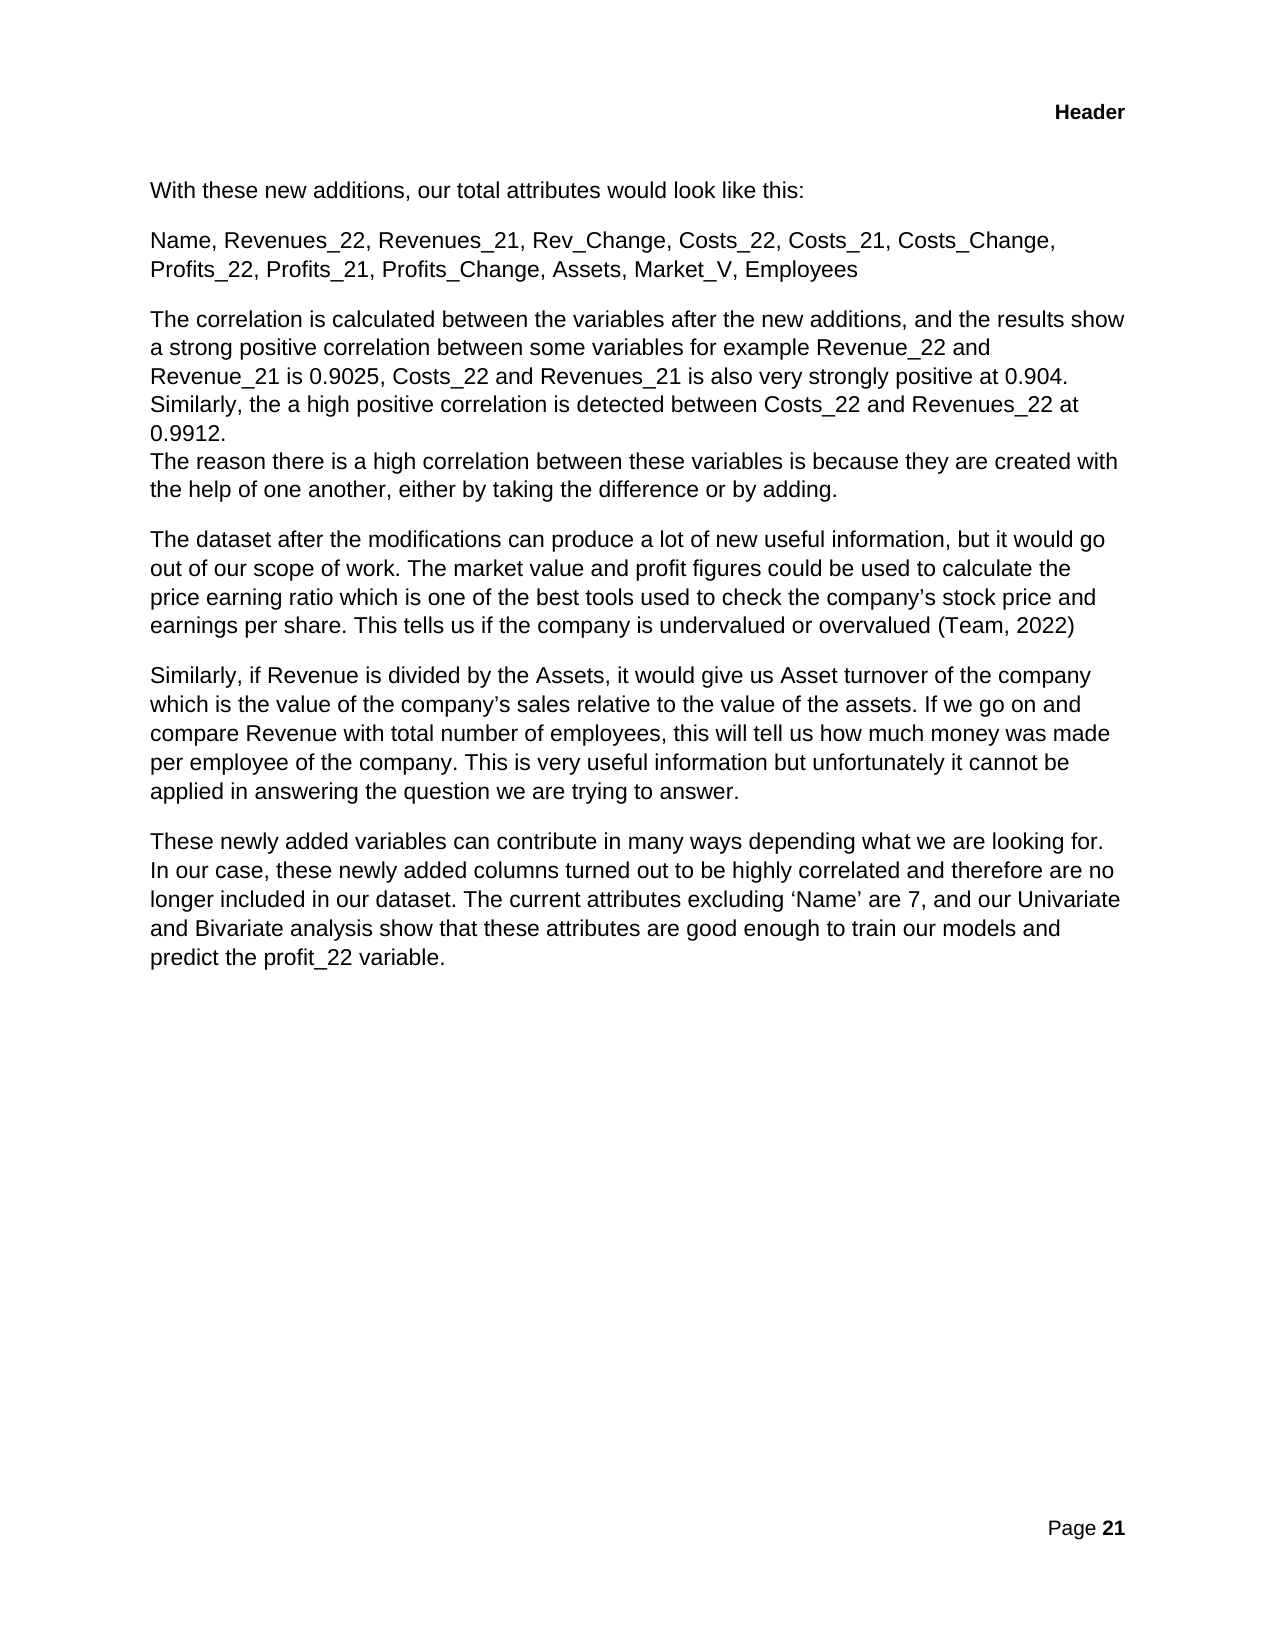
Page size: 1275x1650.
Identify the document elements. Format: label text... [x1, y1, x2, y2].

text Similarly, if Revenue is divided by the Assets, it would give us Asset turnover of the company which is the value of the company’s sales relative to the value of the assets. If we go on and compare Revenue with total number of employees, this will tell us how much money was made per employee of the company. This is very useful information but unfortunately it cannot be applied in answering the question we are trying to answer. [150, 662, 1125, 804]
text Name, Revenues_22, Revenues_21, Rev_Change, Costs_22, Costs_21, Costs_Change, Profits_22, Profits_21, Profits_Change, Assets, Market_V, Employees [150, 227, 1125, 282]
text These newly added variables can contribute in many ways depending what we are looking for. In our case, these newly added columns turned out to be highly correlated and therefore are no longer included in our dataset. The current attributes excluding ‘Name’ are 7, and our Univariate and Bivariate analysis show that these attributes are good enough to train our models and predict the profit_22 variable. [150, 828, 1125, 970]
text The dataset after the modifications can produce a lot of new useful information, but it would go out of our scope of work. The market value and profit figures could be used to calculate the price earning ratio which is one of the best tools used to check the company’s stock price and earnings per share. This tells us if the company is undervalued or overvalued [150, 526, 1125, 639]
text With these new additions, our total attributes would look like this: [150, 177, 1125, 203]
text The correlation is calculated between the variables after the new additions, and the results show a strong positive correlation between some variables for example Revenue_22 and Revenue_21 is 0.9025, Costs_22 and Revenues_21 is also very strongly positive at 0.904. Similarly, the a high positive correlation is detected between Costs_22 and Revenues_22 at 0.9912. The reason there is a high correlation between these variables is because they are created with the help of one another, either by taking the difference or by adding. [150, 306, 1125, 503]
